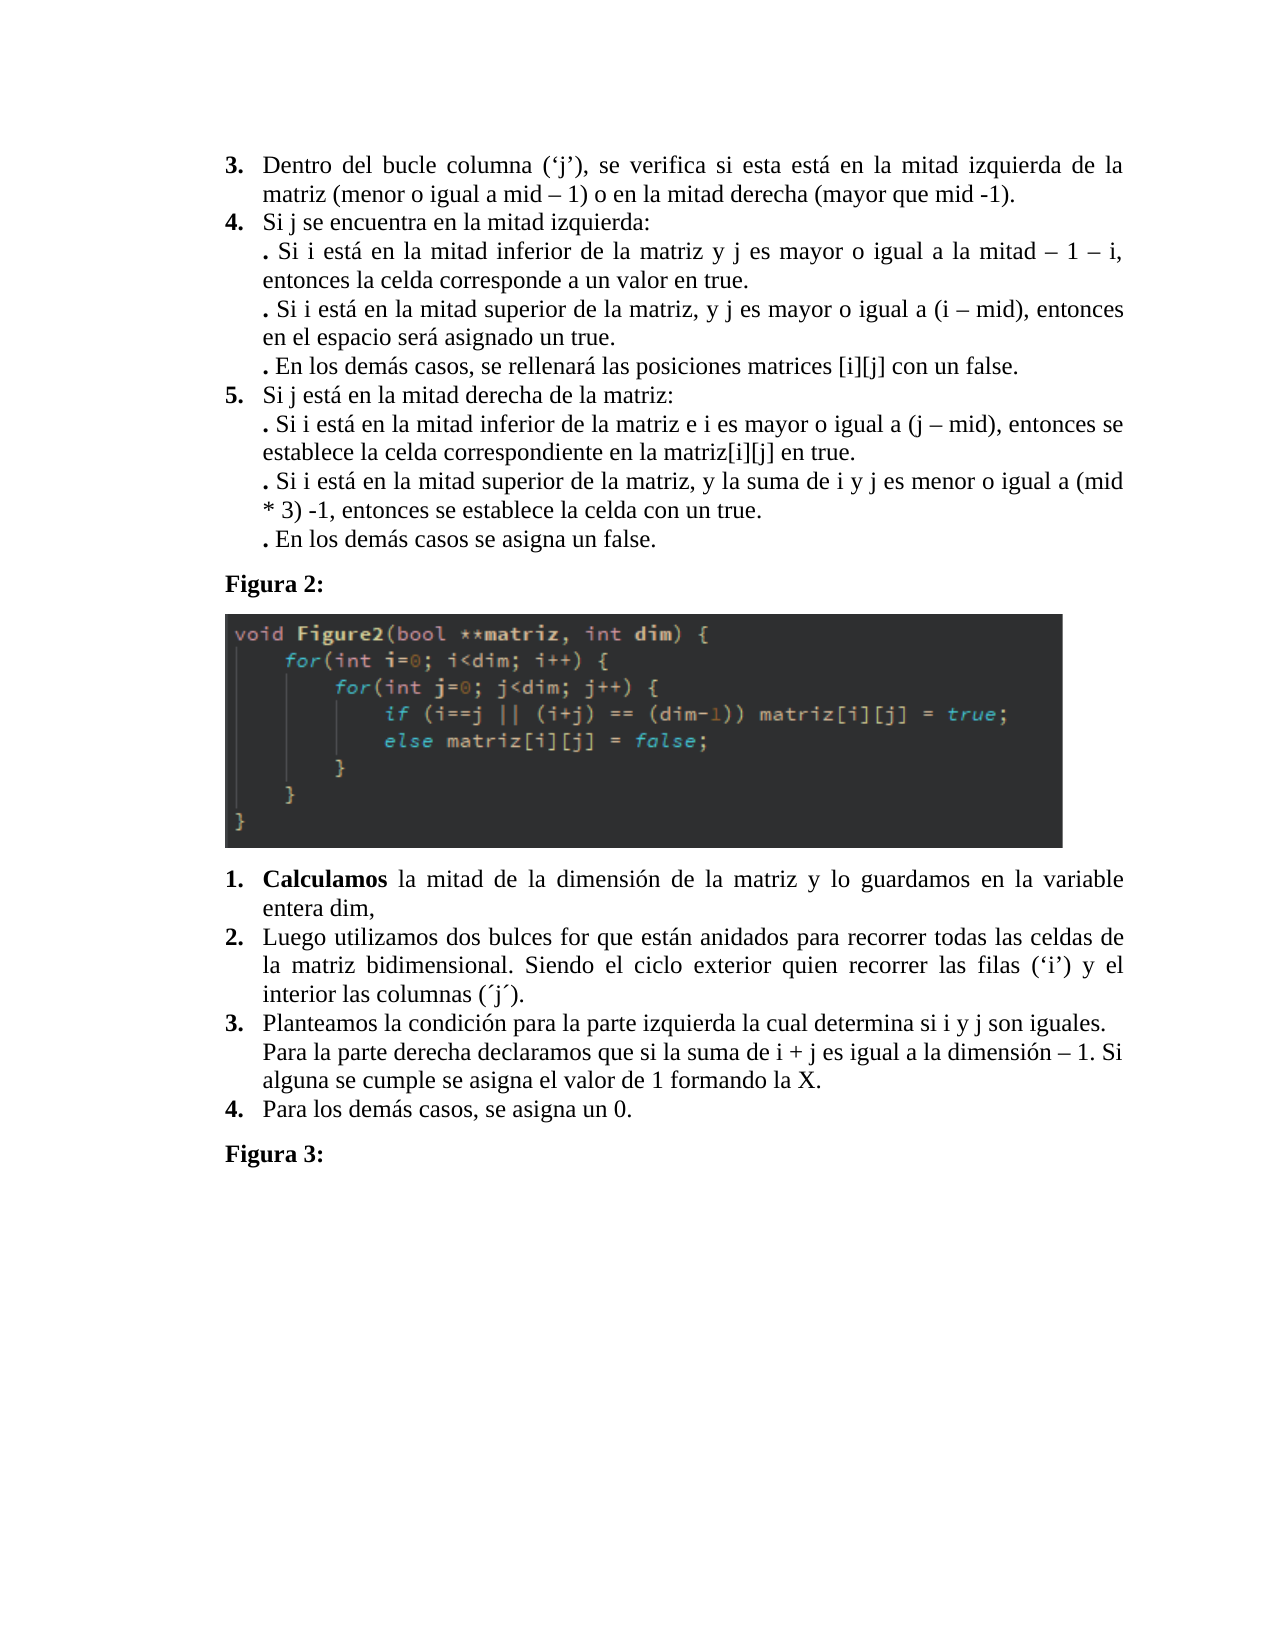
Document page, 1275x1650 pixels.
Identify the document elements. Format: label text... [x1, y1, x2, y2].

list Para los demás casos, se asigna un 0. [225, 1094, 1125, 1123]
list Si j se encuentra en la mitad izquierda: [225, 207, 1125, 236]
text Figura 2: [150, 569, 1125, 598]
list Luego utilizamos dos bulces for que están anidados para recorrer todas las celdas de la matriz bidimensional. Siendo el ciclo exterior quien recorrer las filas (‘i’) y el interior las columnas (´j´). [225, 922, 1125, 1008]
list . En los demás casos, se rellenará las posiciones matrices [i][j] con un false. [262, 351, 1125, 380]
list . En los demás casos se asigna un false. [262, 524, 1125, 552]
text Figura 3: [150, 1139, 1125, 1168]
list Calculamos la mitad de la dimensión de la matriz y lo guardamos en la variable entera dim, [225, 864, 1125, 922]
list . Si i está en la mitad superior de la matriz, y j es mayor o igual a (i – mid), entonces en el espacio será asignado un true. [262, 294, 1125, 351]
list Si j está en la mitad derecha de la matriz: [225, 380, 1125, 409]
picture [225, 614, 1063, 848]
list Planteamos la condición para la parte izquierda la cual determina si i y j son iguales. Para la parte derecha declaramos que si la suma de i + j es igual a la dimensión – 1. Si alguna se cumple se asigna el valor de 1 formando la X. [225, 1008, 1125, 1094]
list Dentro del bucle columna (‘j’), se verifica si esta está en la mitad izquierda de la matriz (menor o igual a mid – 1) o en la mitad derecha (mayor que mid -1). [225, 150, 1125, 207]
list . Si i está en la mitad inferior de la matriz y j es mayor o igual a la mitad – 1 – i, entonces la celda corresponde a un valor en true. [262, 236, 1125, 294]
list . Si i está en la mitad inferior de la matriz e i es mayor o igual a (j – mid), entonces se establece la celda correspondiente en la matriz[i][j] en true. [262, 409, 1125, 466]
list . Si i está en la mitad superior de la matriz, y la suma de i y j es menor o igual a (mid * 3) -1, entonces se establece la celda con un true. [262, 466, 1125, 524]
